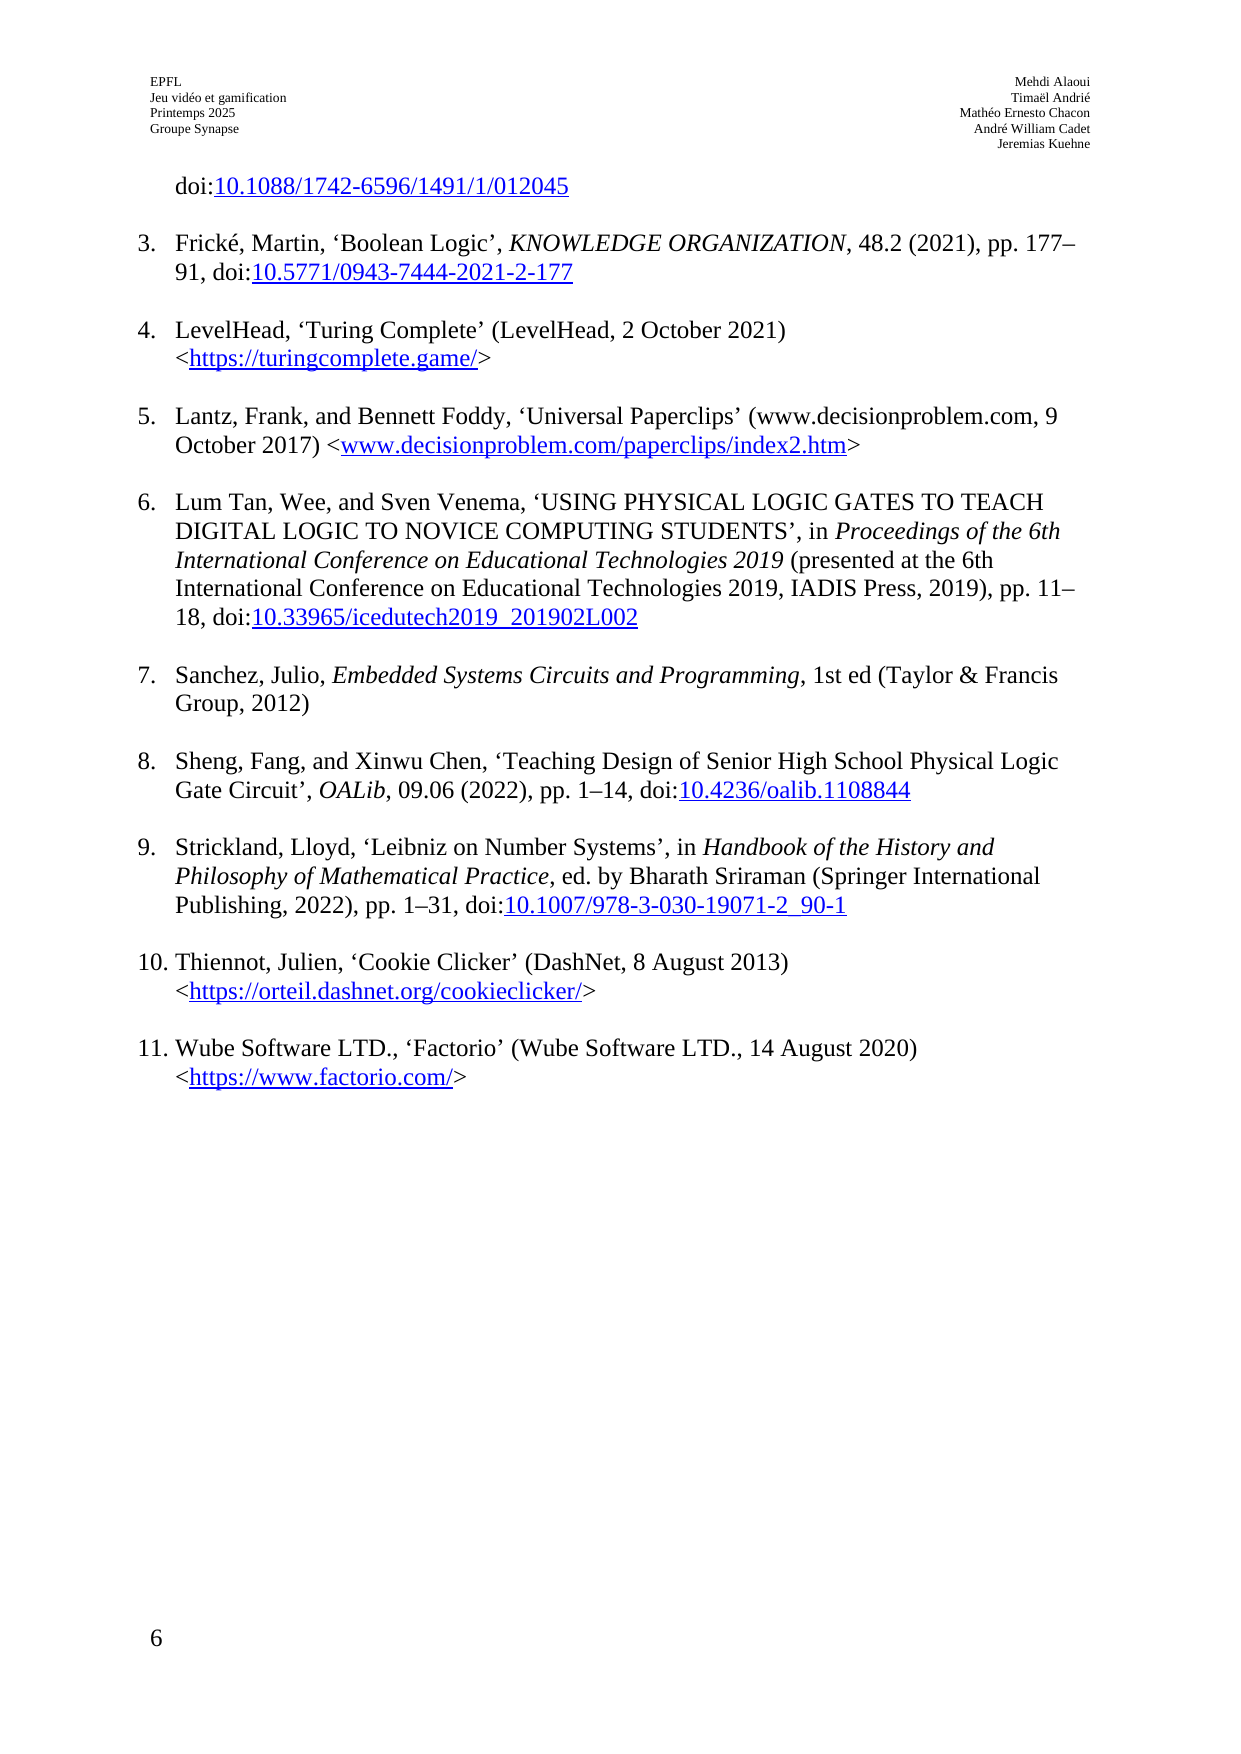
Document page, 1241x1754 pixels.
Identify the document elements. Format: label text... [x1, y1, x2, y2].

list Wube Software LTD., ‘Factorio’ (Wube Software LTD., 14 August 2020) <https://www.factorio.com/> [137, 1033, 1090, 1091]
list Sanchez, Julio, Embedded Systems Circuits and Programming, 1st ed (Taylor & Francis Group, 2012) [137, 660, 1090, 746]
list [137, 171, 1090, 228]
list Lantz, Frank, and Bennett Foddy, ‘Universal Paperclips’ (www.decisionproblem.com, 9 October 2017) <www.decisionproblem.com/paperclips/index2.htm> [137, 401, 1090, 458]
list Thiennot, Julien, ‘Cookie Clicker’ (DashNet, 8 August 2013) <https://orteil.dashnet.org/cookieclicker/> [137, 947, 1090, 1005]
list Strickland, Lloyd, ‘Leibniz on Number Systems’, in Handbook of the History and Philosophy of Mathematical Practice, ed. by Bharath Sriraman (Springer International Publishing, 2022), pp. 1–31, doi:10.1007/978-3-030-19071-2_90-1 [137, 832, 1090, 918]
list Frické, Martin, ‘Boolean Logic’, KNOWLEDGE ORGANIZATION, 48.2 (2021), pp. 177–91, doi:10.5771/0943-7444-2021-2-177 [137, 228, 1090, 315]
list Lum Tan, Wee, and Sven Venema, ‘USING PHYSICAL LOGIC GATES TO TEACH DIGITAL LOGIC TO NOVICE COMPUTING STUDENTS’, in Proceedings of the 6th International Conference on Educational Technologies 2019 (presented at the 6th International Conference on Educational Technologies 2019, IADIS Press, 2019), pp. 11–18, doi:10.33965/icedutech2019_201902L002 [137, 487, 1090, 660]
list LevelHead, ‘Turing Complete’ (LevelHead, 2 October 2021) <https://turingcomplete.game/> [137, 315, 1090, 372]
list Sheng, Fang, and Xinwu Chen, ‘Teaching Design of Senior High School Physical Logic Gate Circuit’, OALib, 09.06 (2022), pp. 1–14, doi:10.4236/oalib.1108844 [137, 746, 1090, 832]
